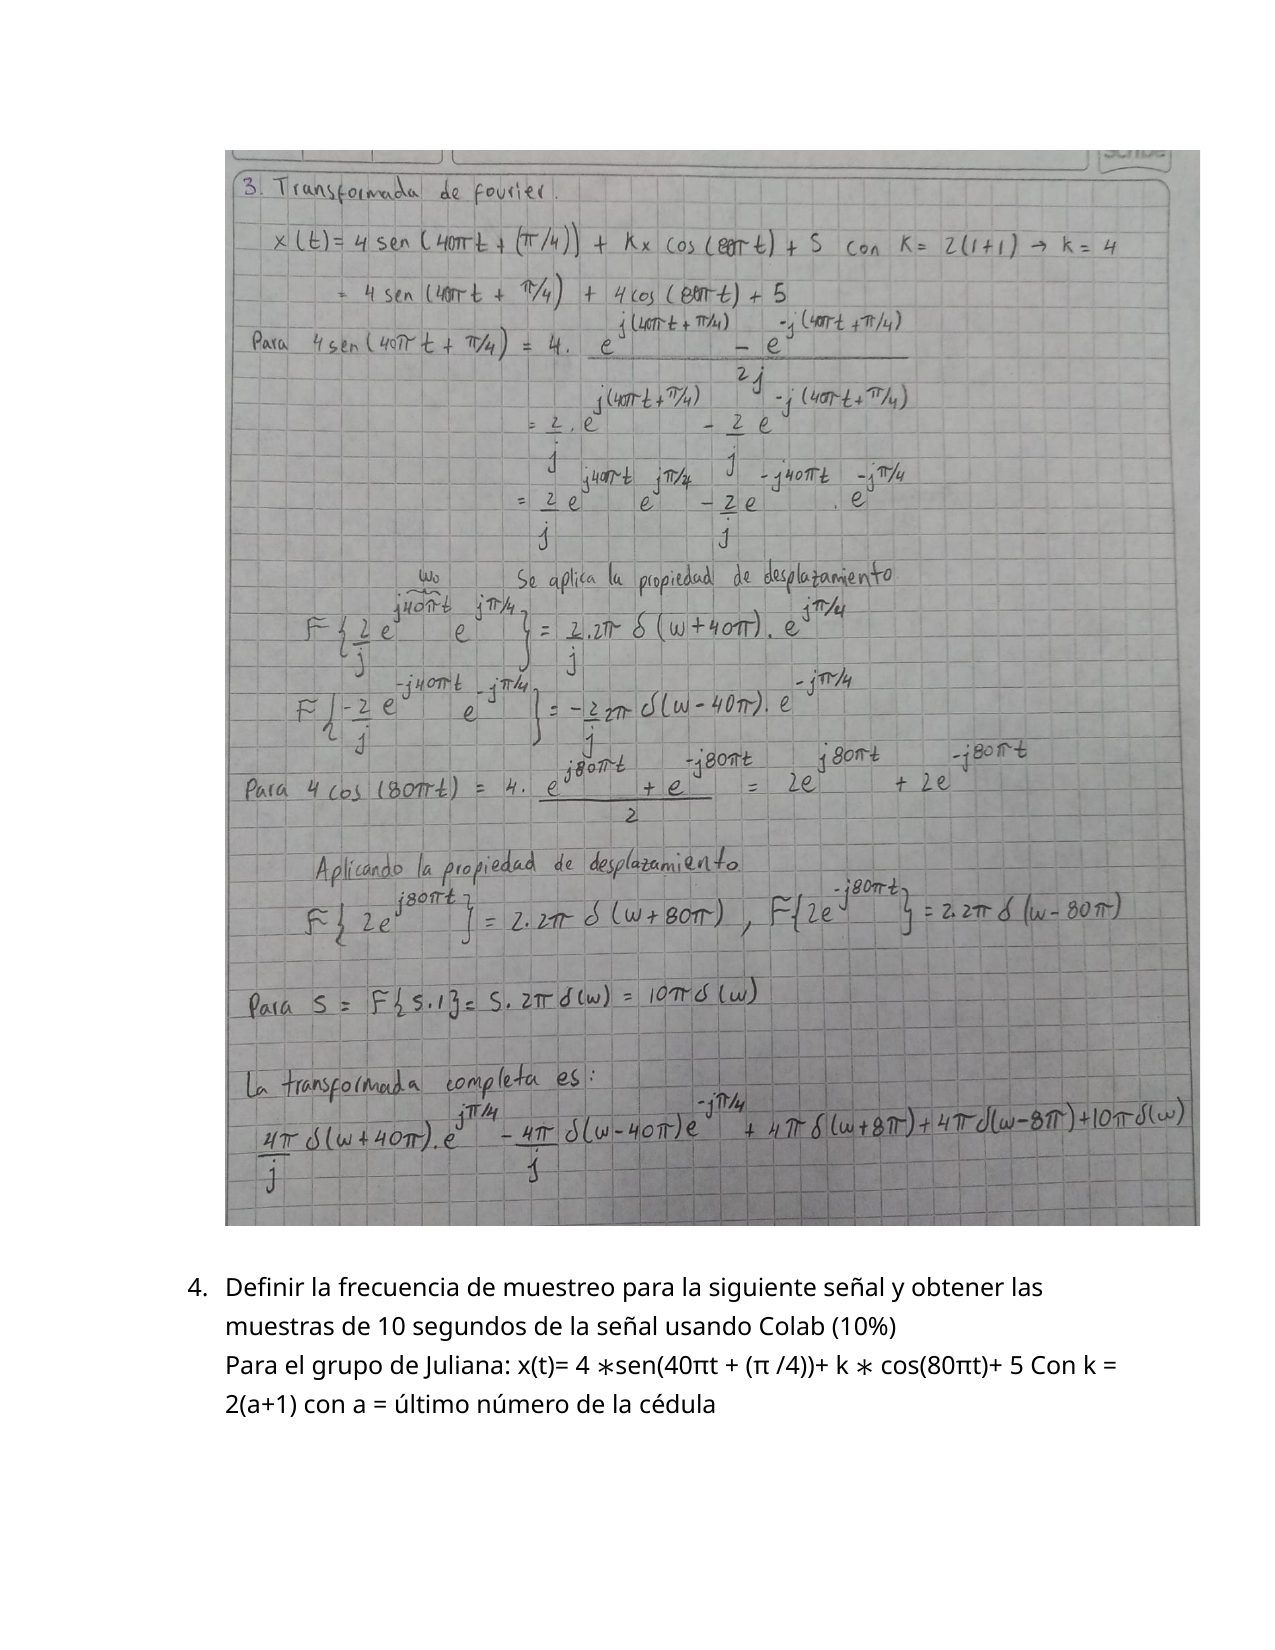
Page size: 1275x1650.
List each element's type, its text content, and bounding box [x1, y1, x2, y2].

list Para el grupo de Juliana: x(t)= 4 ∗sen(40πt + (π /4))+ k ∗ cos(80πt)+ 5 Con k = 2(a+1) con a = último número de la cédula [225, 1348, 1125, 1421]
picture [225, 150, 1200, 1226]
list Definir la frecuencia de muestreo para la siguiente señal y obtener las muestras de 10 segundos de la señal usando Colab (10%) [187, 1269, 1125, 1343]
